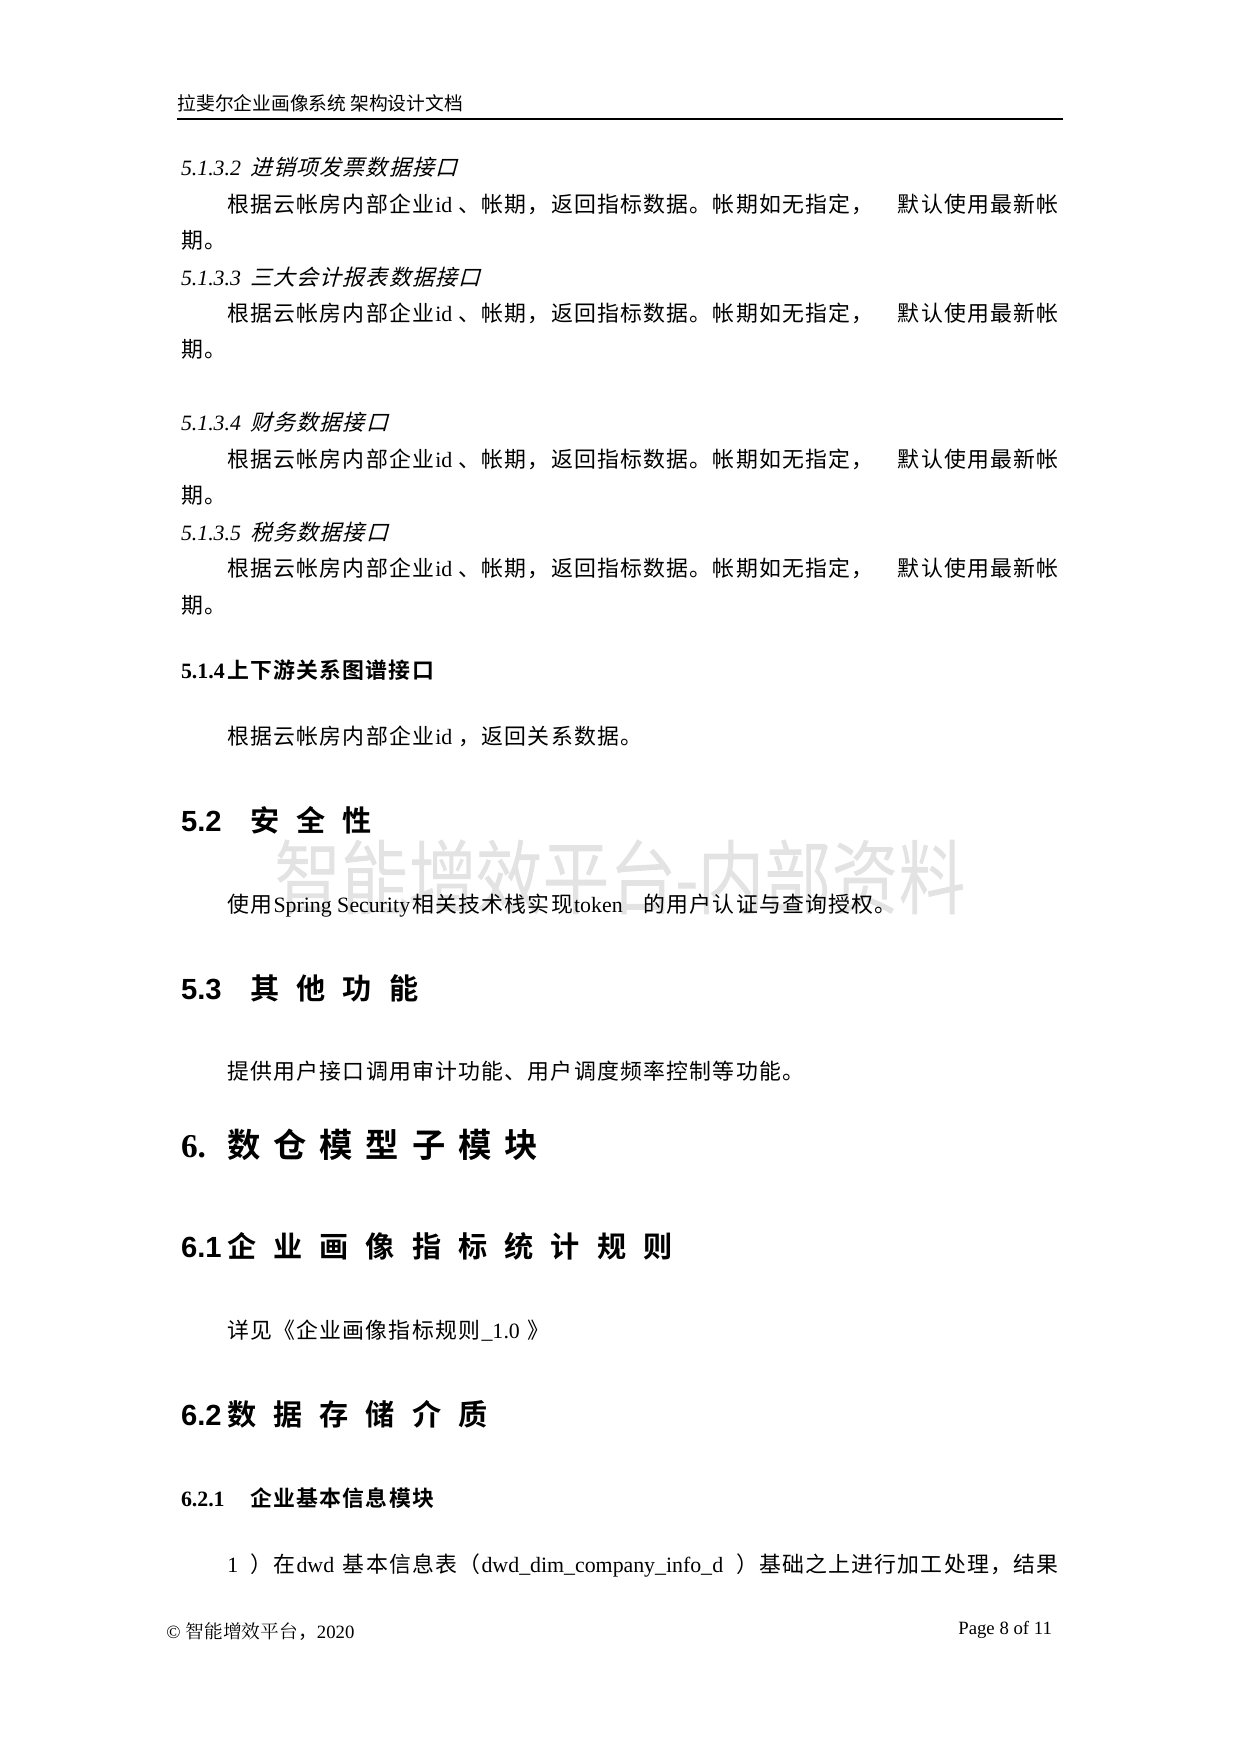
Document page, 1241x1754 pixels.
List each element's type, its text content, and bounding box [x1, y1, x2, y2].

subtitle 5.3 其他功能 [181, 950, 1059, 1023]
text 根据云帐房内部企业id，返回关系数据。 [181, 717, 1059, 753]
subtitle 5.2 安全性 [181, 782, 1059, 855]
text 根据云帐房内部企业id、帐期，返回指标数据。帐期如无指定， 默认使用最新帐期。 [181, 549, 1059, 622]
subtitle 5.1.3.4 财务数据接口 [181, 403, 1059, 439]
subtitle 数仓模型子模块 [181, 1107, 1059, 1179]
text 使用Spring Security相关技术栈实现token的用户认证与查询授权。 [181, 884, 1059, 921]
subtitle 6.2.1 企业基本信息模块 [181, 1478, 1059, 1515]
text 提供用户接口调用审计功能、用户调度频率控制等功能。 [181, 1052, 1059, 1088]
subtitle 5.1.3.2 进销项发票数据接口 [181, 148, 1059, 184]
text 根据云帐房内部企业id、帐期，返回指标数据。帐期如无指定， 默认使用最新帐期。 [181, 184, 1059, 257]
subtitle 5.1.3.5 税务数据接口 [181, 512, 1059, 549]
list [181, 1544, 1059, 1581]
subtitle 6.2数据存储介质 [181, 1376, 1059, 1449]
subtitle 5.1.4上下游关系图谱接口 [181, 651, 1059, 687]
text 根据云帐房内部企业id、帐期，返回指标数据。帐期如无指定， 默认使用最新帐期。 [181, 294, 1059, 367]
text 详见《企业画像指标规则_1.0》 [181, 1311, 1059, 1347]
subtitle 6.1企业画像指标统计规则 [181, 1209, 1059, 1282]
subtitle 5.1.3.3 三大会计报表数据接口 [181, 257, 1059, 294]
text 根据云帐房内部企业id、帐期，返回指标数据。帐期如无指定， 默认使用最新帐期。 [181, 439, 1059, 512]
